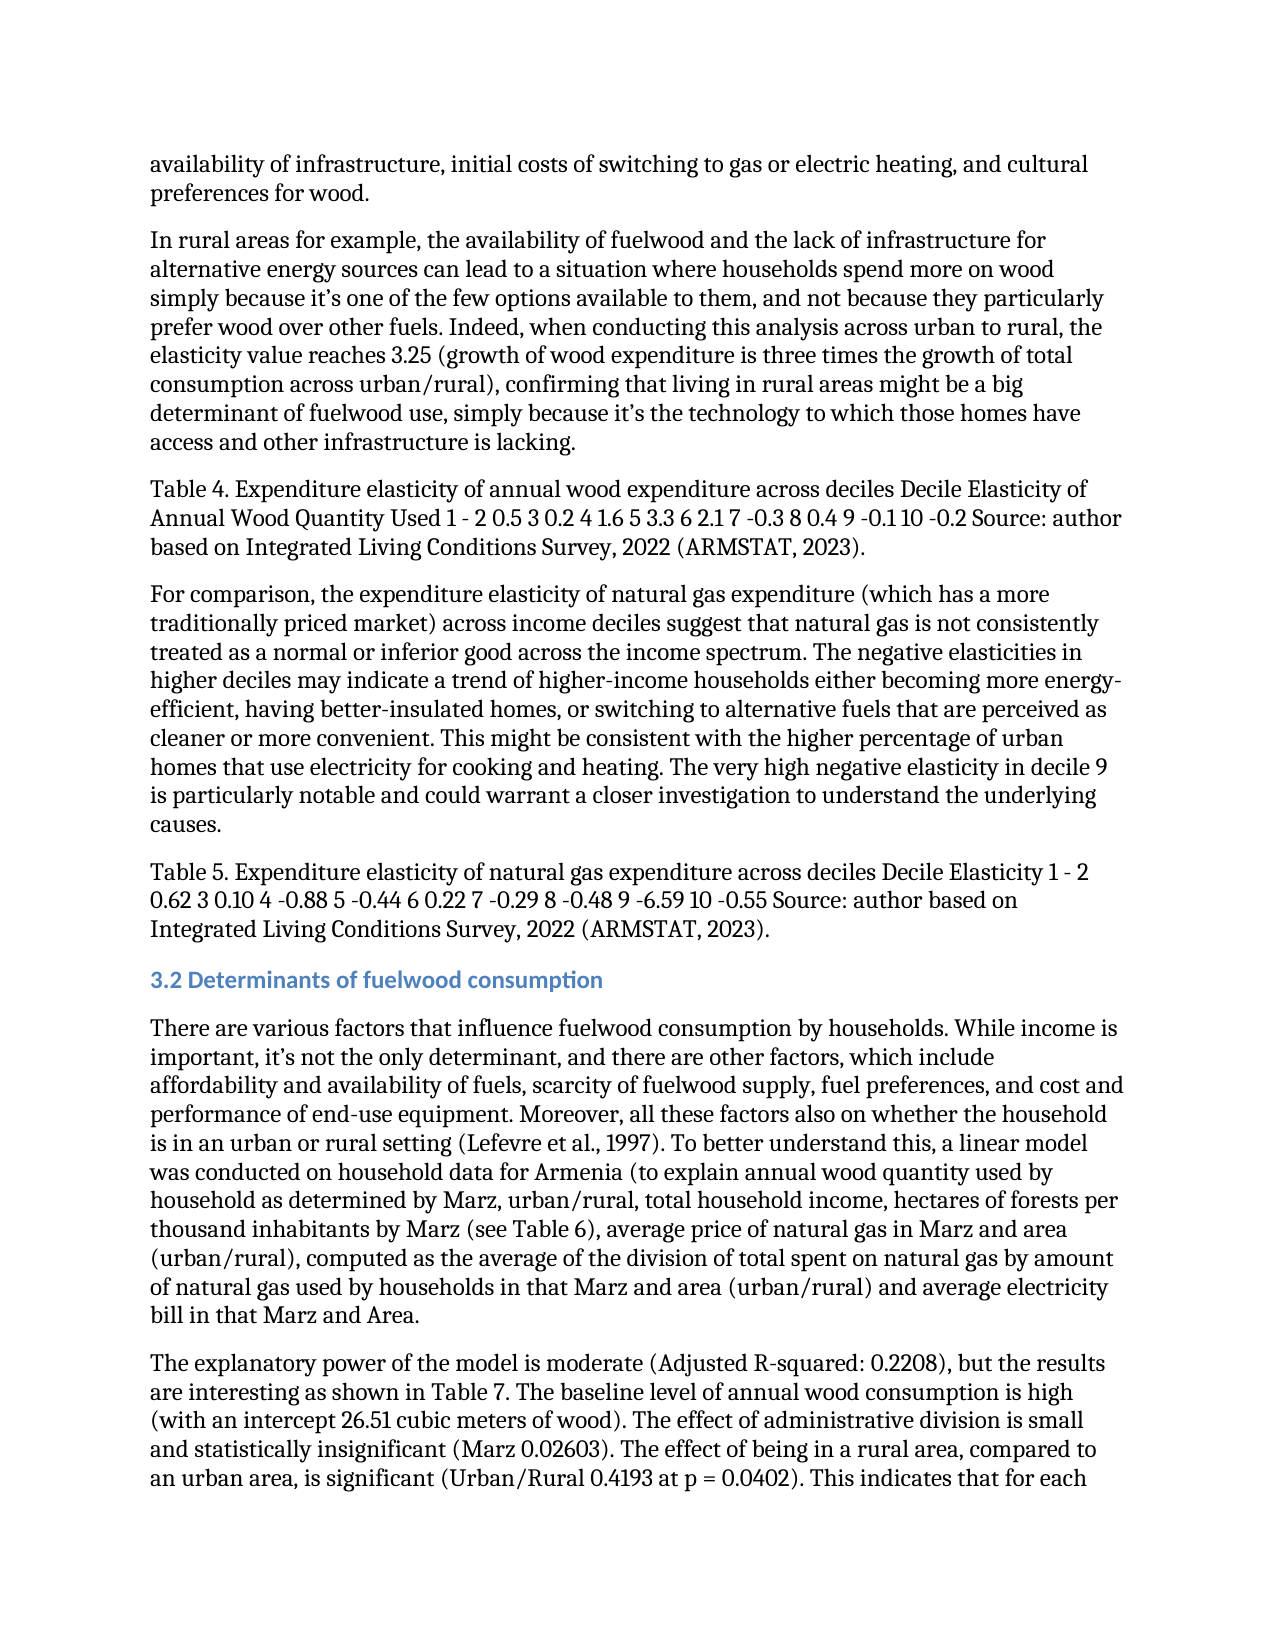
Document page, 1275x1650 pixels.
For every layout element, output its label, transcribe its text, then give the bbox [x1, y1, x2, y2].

text In rural areas for example, the availability of fuelwood and the lack of infrastructure for alternative energy sources can lead to a situation where households spend more on wood simply because it’s one of the few options available to them, and not because they particularly prefer wood over other fuels. Indeed, when conducting this analysis across urban to rural, the elasticity value reaches 3.25 (growth of wood expenditure is three times the growth of total consumption across urban/rural), confirming that living in rural areas might be a big determinant of fuelwood use, simply because it’s the technology to which those homes have access and other infrastructure is lacking. [150, 226, 1125, 456]
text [150, 150, 1125, 207]
subtitle 3.2 Determinants of fuelwood consumption [150, 964, 1125, 995]
text For comparison, the expenditure elasticity of natural gas expenditure (which has a more traditionally priced market) across income deciles suggest that natural gas is not consistently treated as a normal or inferior good across the income spectrum. The negative elasticities in higher deciles may indicate a trend of higher-income households either becoming more energy-efficient, having better-insulated homes, or switching to alternative fuels that are perceived as cleaner or more convenient. This might be consistent with the higher percentage of urban homes that use electricity for cooking and heating. The very high negative elasticity in decile 9 is particularly notable and could warrant a closer investigation to understand the underlying causes. [150, 580, 1125, 839]
text There are various factors that influence fuelwood consumption by households. While income is important, it’s not the only determinant, and there are other factors, which include affordability and availability of fuels, scarcity of fuelwood supply, fuel preferences, and cost and performance of end-use equipment. Moreover, all these factors also on whether the household is in an urban or rural setting (Lefevre et al., 1997). To better understand this, a linear model was conducted on household data for Armenia (to explain annual wood quantity used by household as determined by Marz, urban/rural, total household income, hectares of forests per thousand inhabitants by Marz (see Table 6), average price of natural gas in Marz and area (urban/rural), computed as the average of the division of total spent on natural gas by amount of natural gas used by households in that Marz and area (urban/rural) and average electricity bill in that Marz and Area. [150, 1014, 1125, 1330]
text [150, 1349, 1125, 1493]
text Table 5. Expenditure elasticity of natural gas expenditure across deciles Decile Elasticity 1 - 2 0.62 3 0.10 4 -0.88 5 -0.44 6 0.22 7 -0.29 8 -0.48 9 -6.59 10 -0.55 Source: author based on Integrated Living Conditions Survey, 2022 (ARMSTAT, 2023). [150, 857, 1125, 944]
text Table 4. Expenditure elasticity of annual wood expenditure across deciles Decile Elasticity of Annual Wood Quantity Used 1 - 2 0.5 3 0.2 4 1.6 5 3.3 6 2.1 7 -0.3 8 0.4 9 -0.1 10 -0.2 Source: author based on Integrated Living Conditions Survey, 2022 (ARMSTAT, 2023). [150, 475, 1125, 561]
